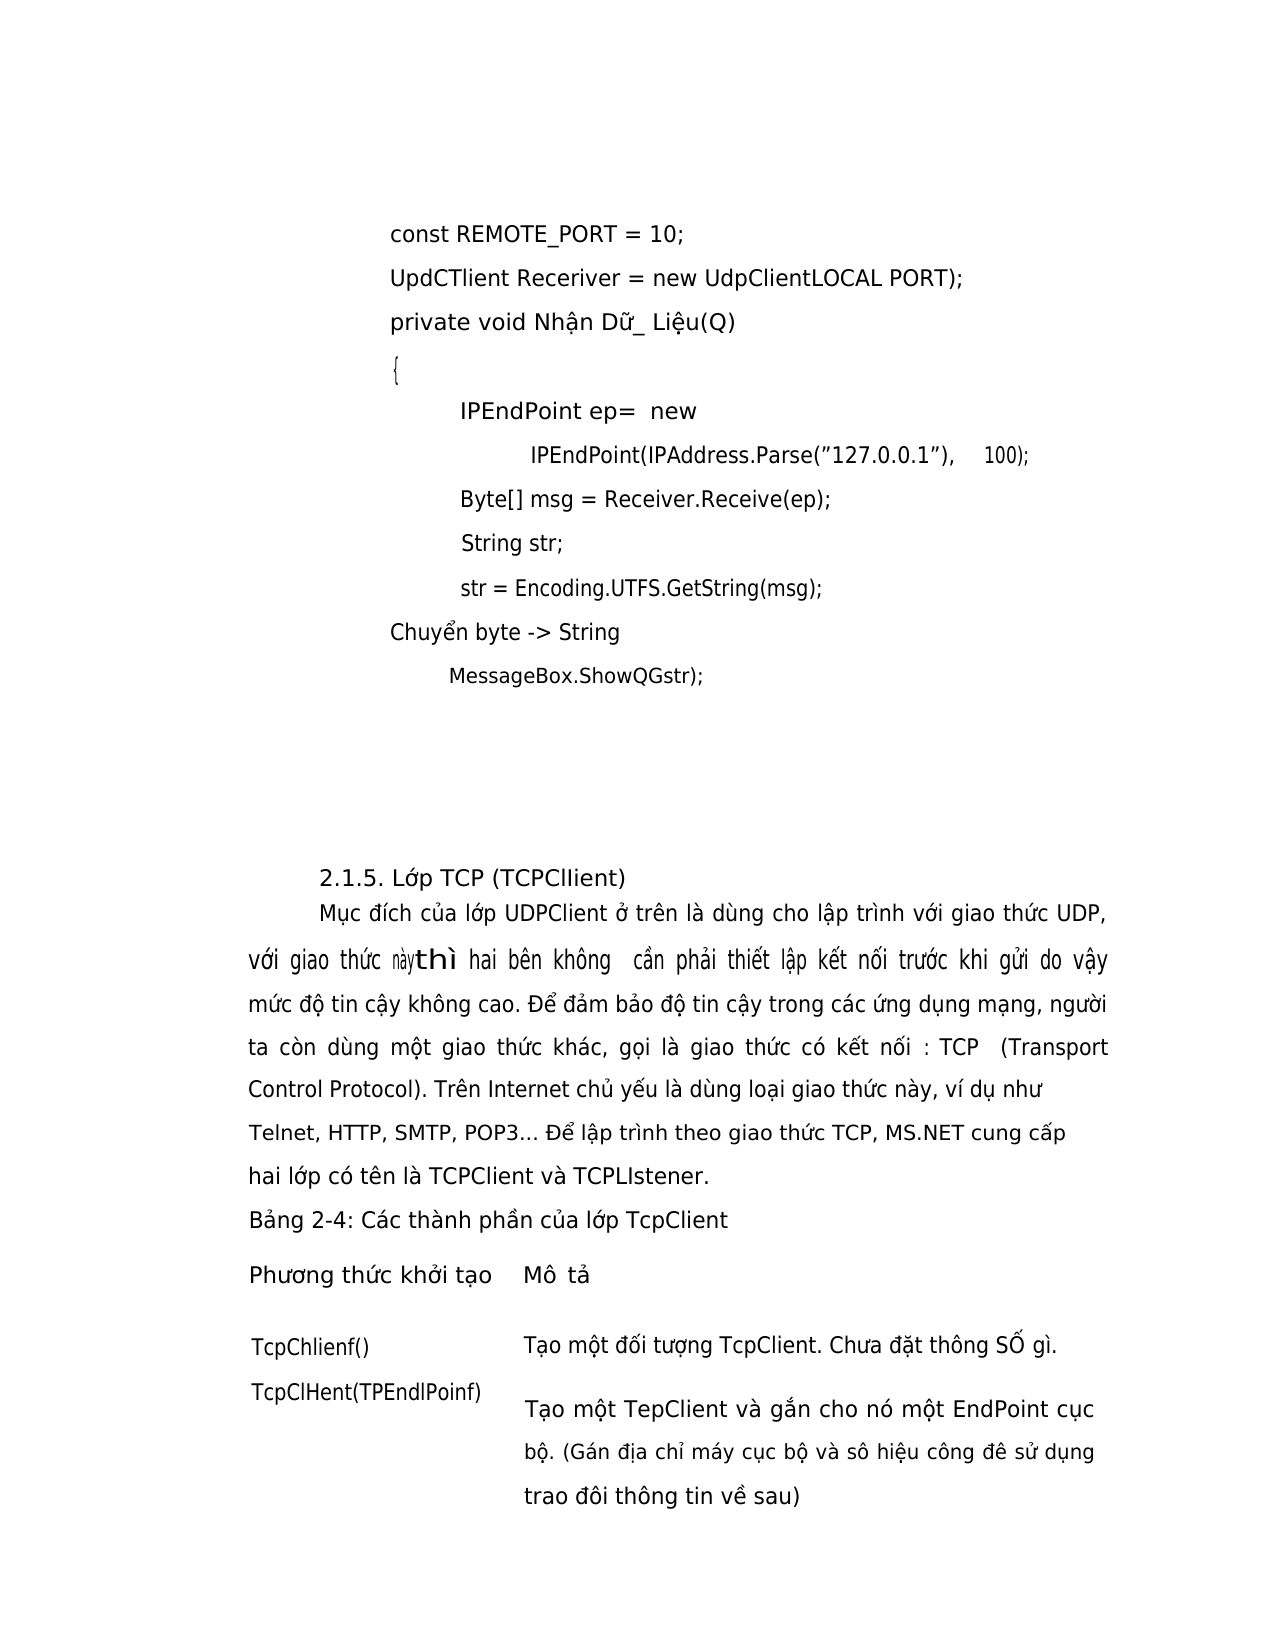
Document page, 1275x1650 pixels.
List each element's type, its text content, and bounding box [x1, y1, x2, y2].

text const REMOTE_PORT = 10; [390, 221, 1275, 248]
subtitle { [392, 354, 1275, 387]
text hai lớp có tên là TCPClient và TCPLIstener. Bảng 2-4: Các thành phần của lớp TcpClient [248, 1146, 731, 1234]
text Mục đích của lớp UDPClient ở trên là dùng cho lập trình với giao thức UDP, với giao thức nàythì hai bên không cần phải thiết lập kết nối trước khi gửi do vậy mức độ tin cậy không cao. Để đảm bảo độ tin cậy trong các ứng dụng mạng, người ta còn dùng một giao thức khác, gọi là giao thức có kết nối : TCP (Transport Control Protocol). Trên Internet chủ yếu là dùng loại giao thức này, ví dụ như [248, 900, 1108, 1102]
text Telnet, HTTP, SMTP, POP3... Để lập trình theo giao thức TCP, MS.NET cung cấp [249, 1121, 1275, 1145]
text String str; [461, 530, 1275, 557]
text Tạo một TepClient và gắn cho nó một EndPoint cục bộ. (Gán địa chỉ máy cục bộ và sô hiệu công đê sử dụng trao đôi thông tin về sau) [524, 1396, 1096, 1510]
text MessageBox.ShowQGstr); [91, 664, 1061, 689]
text Phương thức khởi tạo Mô tả [248, 1263, 1275, 1289]
text TcpClHent(TPEndlPoinf) [251, 1379, 482, 1405]
text str = Encoding.UTFS.GetString(msg); Chuyển byte -> String [390, 575, 874, 646]
text TcpChlienf() Tạo một đối tượng TcpClient. Chưa đặt thông SỐ gì. [251, 1332, 1275, 1360]
text IPEndPoint(IPAddress.Parse(”127.0.0.1”), 100); Byte[] msg = Receiver.Receive(ep); [460, 442, 1031, 513]
text IPEndPoint ep= new [460, 398, 1275, 425]
text 2.1.5. Lớp TCP (TCPClIient) [319, 865, 1275, 891]
text UpdCTlient Receriver = new UdpClientLOCAL PORT); private void Nhận Dữ_ Liệu(Q) [389, 265, 999, 336]
